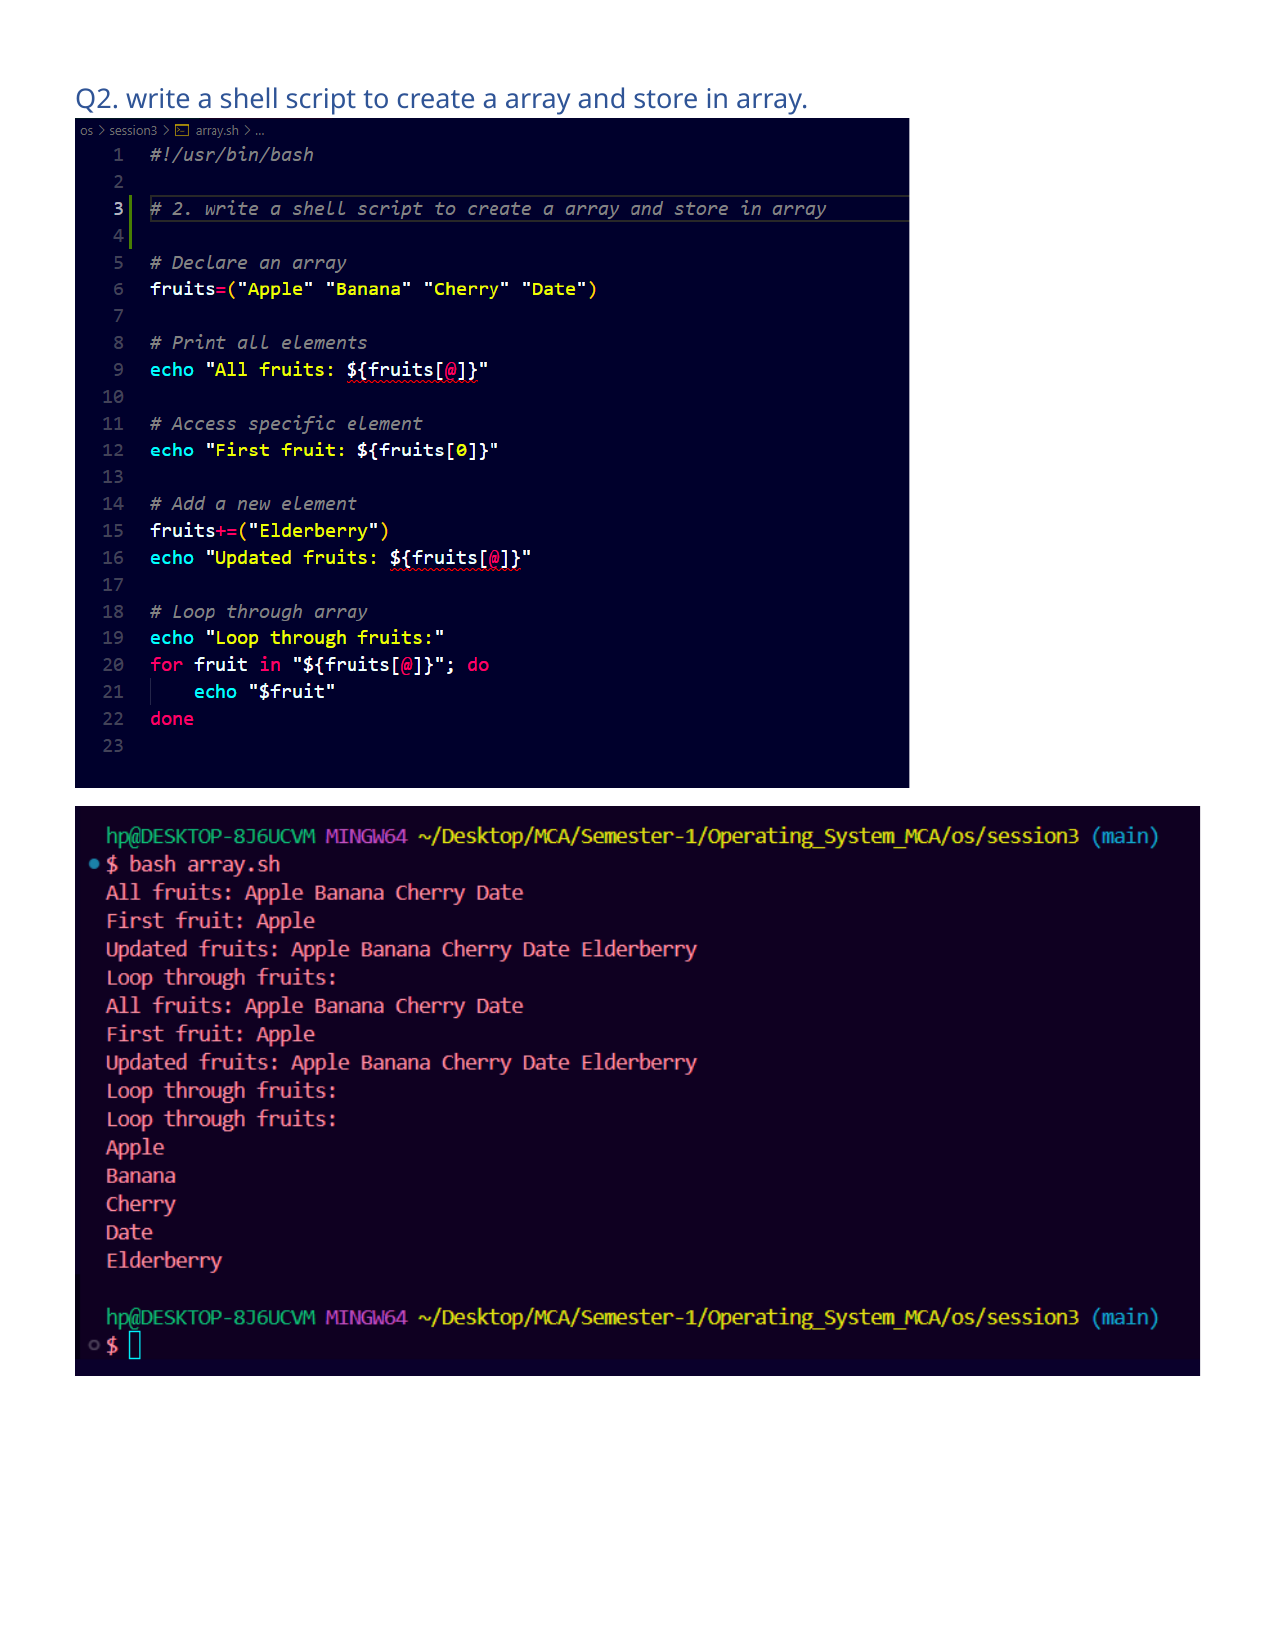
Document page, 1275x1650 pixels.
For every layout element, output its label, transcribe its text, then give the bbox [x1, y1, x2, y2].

subtitle Q2. write a shell script to create a array and store in array. [75, 79, 1200, 116]
picture [75, 806, 1200, 1376]
picture [75, 118, 910, 788]
